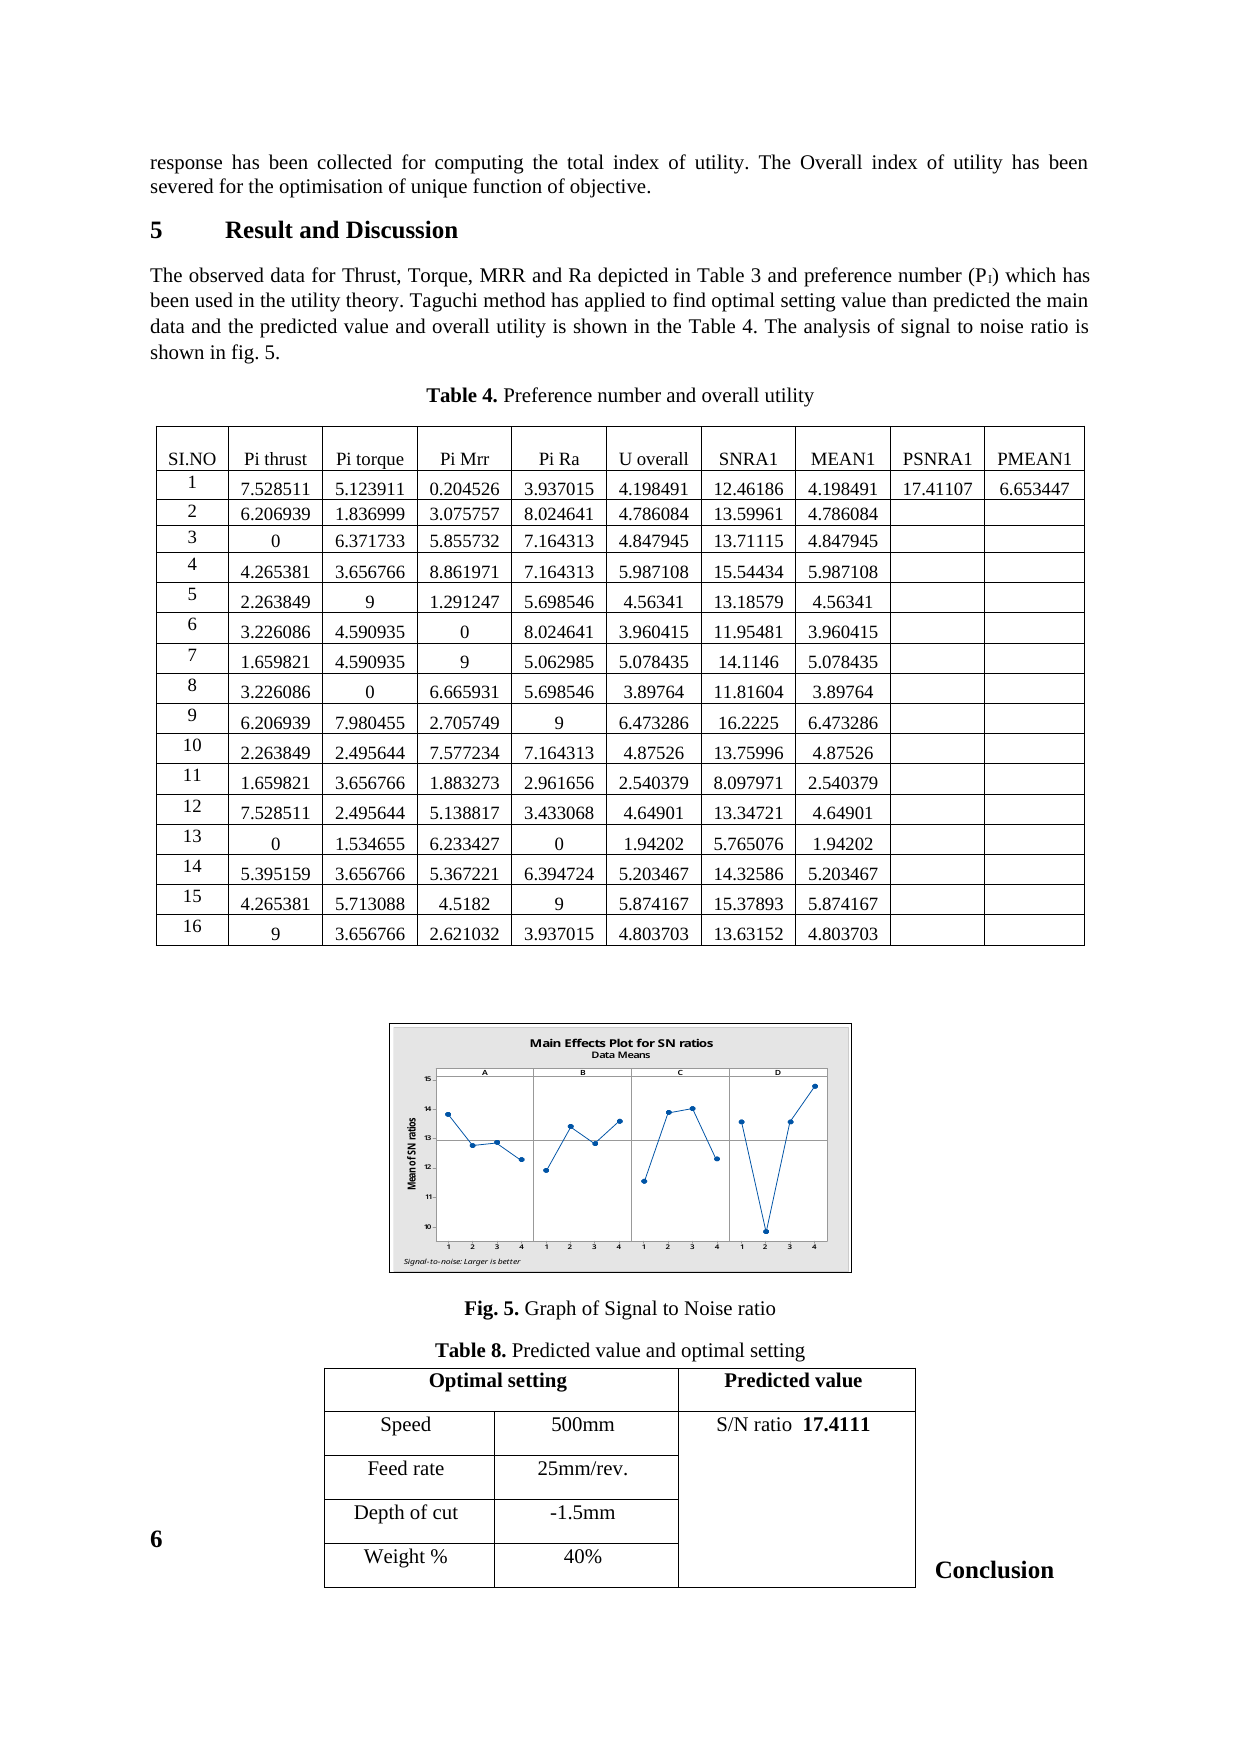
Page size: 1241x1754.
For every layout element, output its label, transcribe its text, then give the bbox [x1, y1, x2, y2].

table_cell 4.590935 [323, 613, 417, 642]
table_cell 2 [157, 500, 228, 524]
table_cell 3.960415 [607, 613, 701, 642]
table_cell [891, 674, 984, 703]
table_cell 1.94202 [607, 825, 701, 854]
text Table 4. Preference number and overall utility [150, 383, 1090, 407]
table_header MEAN1 [796, 427, 890, 470]
text Fig. 5. Graph of Signal to Noise ratio [150, 1296, 1090, 1319]
table_cell 0 [418, 613, 511, 642]
table_cell 2.961656 [512, 764, 606, 793]
table_cell [891, 613, 984, 642]
table_cell 5.138817 [418, 795, 511, 824]
table_cell [985, 915, 1084, 944]
table_cell 16.2225 [702, 704, 795, 733]
table_cell 9 [157, 704, 228, 733]
table_cell 4.56341 [607, 583, 701, 612]
table_cell 6.206939 [229, 704, 322, 733]
table_cell [985, 500, 1084, 524]
table_cell 3.656766 [323, 915, 417, 944]
table_cell 5.062985 [512, 644, 606, 673]
table_cell 9 [512, 704, 606, 733]
table_cell 4.198491 [607, 471, 701, 499]
table_header Pi torque [323, 427, 417, 470]
table_cell 3.960415 [796, 613, 890, 642]
table_cell 2.495644 [323, 795, 417, 824]
table_cell 3.89764 [796, 674, 890, 703]
table_cell [891, 855, 984, 884]
table_cell 4.265381 [229, 885, 322, 914]
table_cell [985, 855, 1084, 884]
table_cell 4.64901 [607, 795, 701, 824]
table_header Pi thrust [229, 427, 322, 470]
table_cell 500mm [495, 1412, 678, 1455]
table_cell 1.291247 [418, 583, 511, 612]
table_cell 14.32586 [702, 855, 795, 884]
table_header PMEAN1 [985, 427, 1084, 470]
table_cell 0 [229, 825, 322, 854]
table_cell 5.078435 [607, 644, 701, 673]
table_header PSNRA1 [891, 427, 984, 470]
table_cell 3.937015 [512, 471, 606, 499]
table_cell [891, 644, 984, 673]
table_cell [985, 825, 1084, 854]
table_cell 6.233427 [418, 825, 511, 854]
table_cell 8.024641 [512, 613, 606, 642]
table_cell 3.89764 [607, 674, 701, 703]
table_cell 13.75996 [702, 734, 795, 763]
table_cell 5.203467 [796, 855, 890, 884]
table_cell [891, 825, 984, 854]
table_cell 3.656766 [323, 764, 417, 793]
table_cell [985, 704, 1084, 733]
table_cell 7.577234 [418, 734, 511, 763]
table_cell [891, 915, 984, 944]
table_cell [985, 795, 1084, 824]
table_cell 12 [157, 795, 228, 824]
text Table 8. Predicted value and optimal setting [150, 1338, 1090, 1362]
table_cell 13.18579 [702, 583, 795, 612]
table_cell 5.123911 [323, 471, 417, 499]
table_cell 1.94202 [796, 825, 890, 854]
table_cell [891, 583, 984, 612]
table_cell 2.705749 [418, 704, 511, 733]
table_cell 7.164313 [512, 734, 606, 763]
table_cell [891, 704, 984, 733]
table_cell 5.203467 [607, 855, 701, 884]
table_cell 0 [512, 825, 606, 854]
table_cell 15 [157, 885, 228, 914]
table_cell 3.226086 [229, 613, 322, 642]
table_cell Weight % [325, 1544, 494, 1587]
table_header [390, 1024, 851, 1272]
table_cell 4.265381 [229, 553, 322, 582]
table_cell 5.698546 [512, 674, 606, 703]
table_cell 5.395159 [229, 855, 322, 884]
text 5 Result and Discussion [150, 215, 1090, 243]
table_cell Feed rate [325, 1456, 494, 1499]
table_cell 9 [323, 583, 417, 612]
table_cell 3.075757 [418, 500, 511, 524]
table_cell 9 [229, 915, 322, 944]
table_cell [891, 500, 984, 524]
table_cell 13.71115 [702, 526, 795, 552]
table_cell [891, 734, 984, 763]
table_cell 4.590935 [323, 644, 417, 673]
table_cell 0 [323, 674, 417, 703]
table_cell 4.847945 [796, 526, 890, 552]
table_header Predicted value [679, 1369, 915, 1411]
table_cell 5.698546 [512, 583, 606, 612]
table_cell 5.987108 [796, 553, 890, 582]
table_cell 13.63152 [702, 915, 795, 944]
table_cell 12.46186 [702, 471, 795, 499]
table_cell 7.164313 [512, 526, 606, 552]
table_cell 13 [157, 825, 228, 854]
text The observed data for Thrust, Torque, MRR and Ra depicted in Table 3 and preference number (PI) which has been used in the utility theory. Taguchi method has applied to find optimal setting value than predicted the main data and the predicted value and overall utility is shown in the Table 4. The analysis of signal to noise ratio is shown in fig. 5. [150, 262, 1090, 364]
table_cell [985, 734, 1084, 763]
table_cell [985, 674, 1084, 703]
table_cell 1.883273 [418, 764, 511, 793]
table_cell 5 [157, 583, 228, 612]
table_cell [891, 795, 984, 824]
table_cell 4.786084 [796, 500, 890, 524]
table_cell 3.226086 [229, 674, 322, 703]
table_cell 2.263849 [229, 583, 322, 612]
table_cell 1 [157, 471, 228, 499]
table_cell 14 [157, 855, 228, 884]
table_header SI.NO [157, 427, 228, 470]
table_cell [891, 764, 984, 793]
table_cell 6.653447 [985, 471, 1084, 499]
table_cell 16 [157, 915, 228, 944]
table_cell [985, 764, 1084, 793]
table_cell 11.81604 [702, 674, 795, 703]
table_header Pi Mrr [418, 427, 511, 470]
table_cell 6.394724 [512, 855, 606, 884]
table_cell 7.528511 [229, 795, 322, 824]
table_cell 5.874167 [607, 885, 701, 914]
table_cell 2.540379 [607, 764, 701, 793]
table_cell 13.34721 [702, 795, 795, 824]
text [150, 150, 1090, 198]
table_cell 3.656766 [323, 553, 417, 582]
table_cell 7.980455 [323, 704, 417, 733]
table_cell 4.56341 [796, 583, 890, 612]
table_cell 2.495644 [323, 734, 417, 763]
table_cell 15.37893 [702, 885, 795, 914]
table_cell [891, 553, 984, 582]
table_cell 3.937015 [512, 915, 606, 944]
table_cell 2.263849 [229, 734, 322, 763]
table_cell 5.367221 [418, 855, 511, 884]
table_cell 0.204526 [418, 471, 511, 499]
table_header SNRA1 [702, 427, 795, 470]
table_cell 11.95481 [702, 613, 795, 642]
table_cell 1.836999 [323, 500, 417, 524]
table_cell 4.5182 [418, 885, 511, 914]
table_cell 9 [512, 885, 606, 914]
table_cell 9 [418, 644, 511, 673]
table_cell Depth of cut [325, 1500, 494, 1543]
table_cell [985, 583, 1084, 612]
table_cell 17.41107 [891, 471, 984, 499]
table_cell 8.097971 [702, 764, 795, 793]
table_cell 13.59961 [702, 500, 795, 524]
table_cell 6 [157, 613, 228, 642]
table_cell [891, 526, 984, 552]
table_cell [985, 644, 1084, 673]
table_cell 2.540379 [796, 764, 890, 793]
table_cell 7 [157, 644, 228, 673]
table_cell 7.164313 [512, 553, 606, 582]
table_cell [985, 885, 1084, 914]
table_cell Speed [325, 1412, 494, 1455]
table_cell 11 [157, 764, 228, 793]
table_cell 5.713088 [323, 885, 417, 914]
table_cell 5.765076 [702, 825, 795, 854]
table_cell [985, 526, 1084, 552]
table_cell 10 [157, 734, 228, 763]
table_cell 5.078435 [796, 644, 890, 673]
table_cell 6.473286 [796, 704, 890, 733]
table_cell 8.861971 [418, 553, 511, 582]
table_cell 4.64901 [796, 795, 890, 824]
table_cell 3.656766 [323, 855, 417, 884]
table_cell 4 [157, 553, 228, 582]
table_header Pi Ra [512, 427, 606, 470]
table_cell 5.987108 [607, 553, 701, 582]
text 6 Conclusion [150, 1524, 324, 1584]
table_header U overall [607, 427, 701, 470]
table_cell 1.659821 [229, 764, 322, 793]
table_cell 6.473286 [607, 704, 701, 733]
table_cell 8 [157, 674, 228, 703]
table_cell 4.803703 [607, 915, 701, 944]
table_cell 2.621032 [418, 915, 511, 944]
table_cell 1.534655 [323, 825, 417, 854]
table_cell S/N ratio 17.4111 [679, 1412, 915, 1587]
table_cell 3 [157, 526, 228, 552]
table_cell 4.198491 [796, 471, 890, 499]
table_cell 6.665931 [418, 674, 511, 703]
table_cell 4.847945 [607, 526, 701, 552]
table_cell 15.54434 [702, 553, 795, 582]
table_cell 4.87526 [796, 734, 890, 763]
table_cell 25mm/rev. [495, 1456, 678, 1499]
table_cell [985, 613, 1084, 642]
table_cell 6.371733 [323, 526, 417, 552]
table_cell 4.803703 [796, 915, 890, 944]
table_cell 0 [229, 526, 322, 552]
table_cell 5.855732 [418, 526, 511, 552]
table_cell 4.786084 [607, 500, 701, 524]
table_cell 40% [495, 1544, 678, 1587]
text 6 Conclusion [916, 1524, 1090, 1584]
table_cell 14.1146 [702, 644, 795, 673]
table_cell 5.874167 [796, 885, 890, 914]
table_cell [985, 553, 1084, 582]
table_cell 4.87526 [607, 734, 701, 763]
table_header Optimal setting [325, 1369, 678, 1411]
table_cell [891, 885, 984, 914]
table_cell 6.206939 [229, 500, 322, 524]
table_cell 3.433068 [512, 795, 606, 824]
table_cell 7.528511 [229, 471, 322, 499]
table_cell -1.5mm [495, 1500, 678, 1543]
table_cell 1.659821 [229, 644, 322, 673]
table_cell 8.024641 [512, 500, 606, 524]
